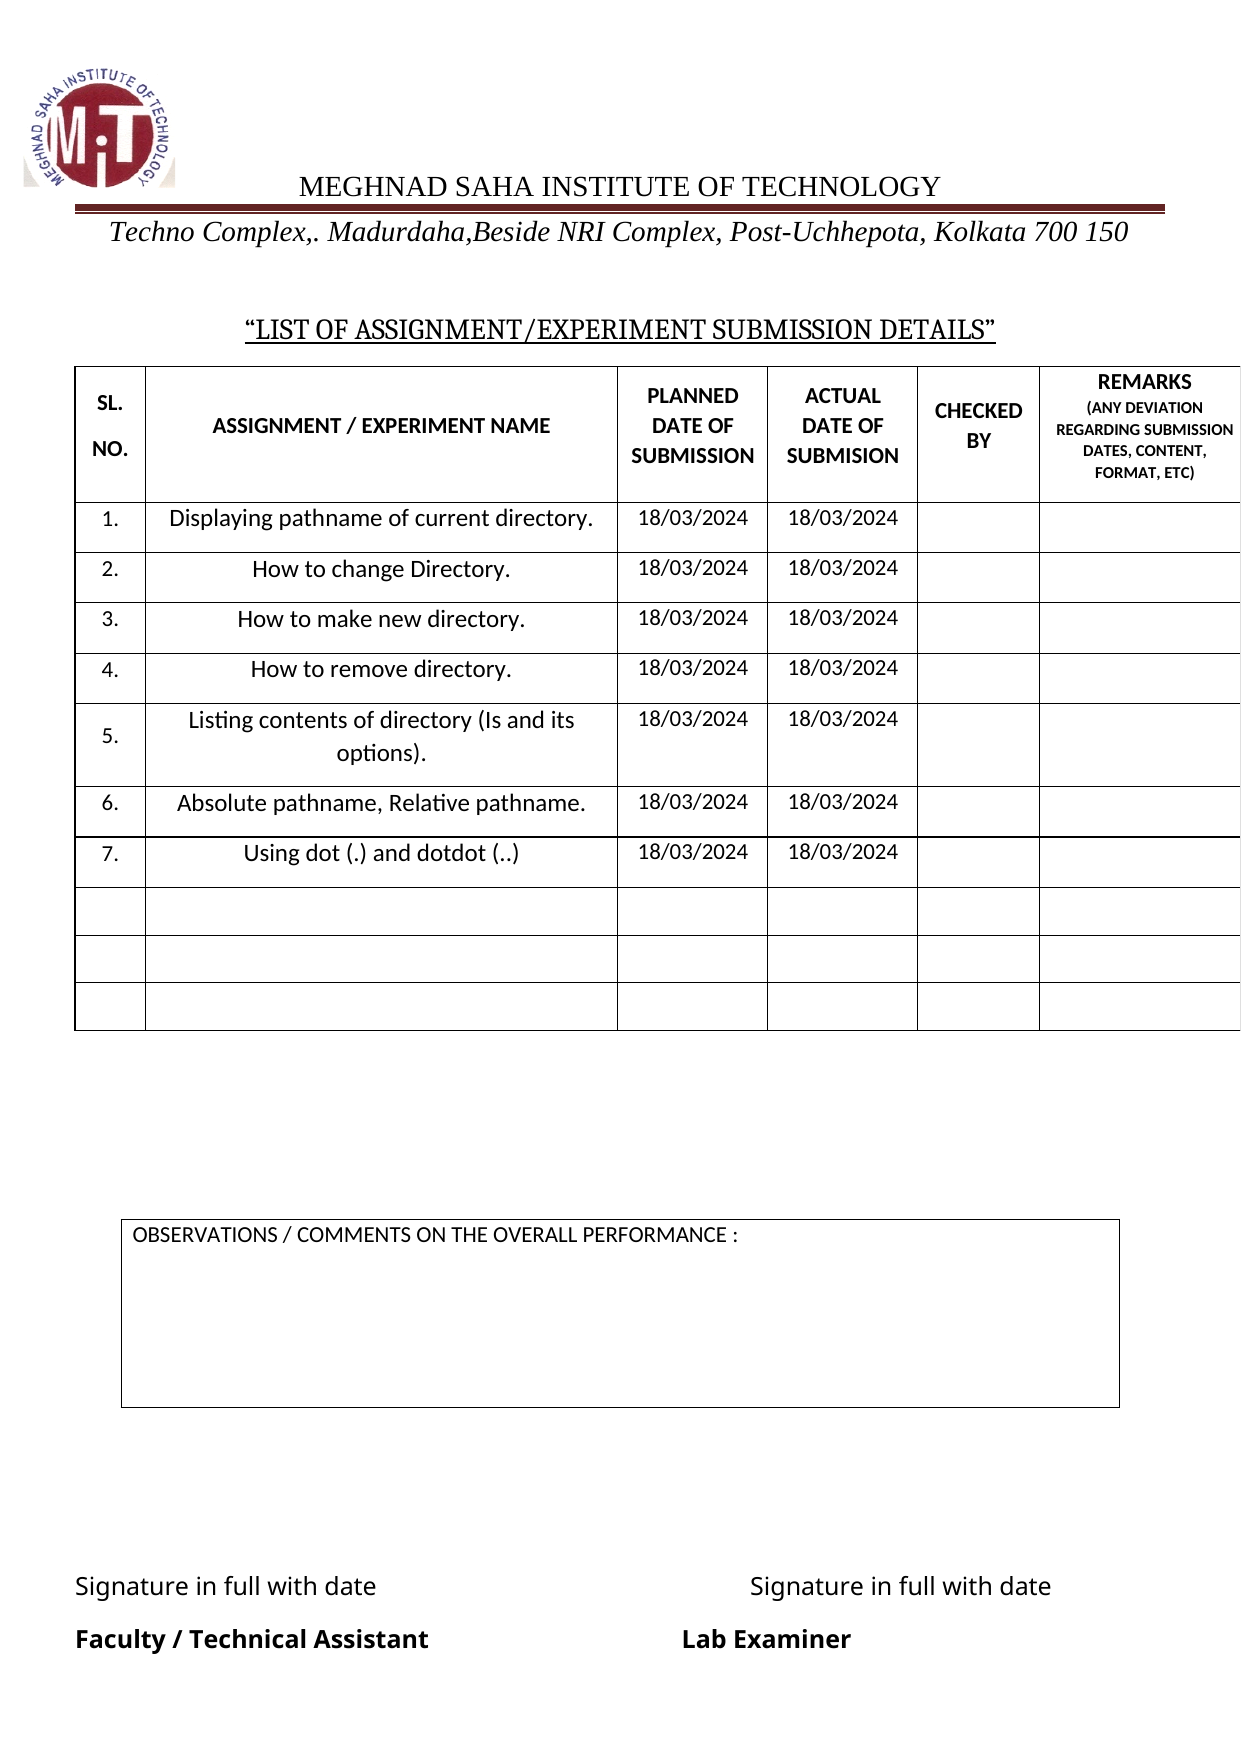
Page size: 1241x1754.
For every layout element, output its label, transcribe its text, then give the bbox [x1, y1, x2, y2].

table_cell [618, 888, 767, 934]
table_cell [146, 936, 617, 982]
table_cell [1040, 983, 1240, 1030]
table_cell [1040, 888, 1240, 934]
table_cell [918, 838, 1039, 887]
table_cell 18/03/2024 [768, 553, 917, 602]
table_cell [768, 888, 917, 934]
table_cell [918, 553, 1039, 602]
table_cell [146, 888, 617, 934]
table_cell 4. [76, 654, 145, 703]
table_cell [76, 983, 145, 1030]
table_cell 18/03/2024 [768, 838, 917, 887]
text MEGHNAD SAHA INSTITUTE OF TECHNOLOGY [75, 169, 1165, 204]
table_cell [618, 983, 767, 1030]
table_cell [918, 704, 1039, 786]
table_cell 18/03/2024 [768, 603, 917, 652]
table_cell [618, 936, 767, 982]
table_cell 7. [76, 838, 145, 887]
text Techno Complex,. Madurdaha,Beside NRI Complex, Post-Uchhepota, Kolkata 700 150 [75, 214, 1165, 247]
table_cell [918, 603, 1039, 652]
table_cell Displaying pathname of current directory. [146, 503, 617, 552]
table_cell [1040, 603, 1240, 652]
table_cell [76, 888, 145, 934]
table_cell [1040, 936, 1240, 982]
table_cell 18/03/2024 [618, 838, 767, 887]
table_cell 1. [76, 503, 145, 552]
text Signature in full with date Signature in full with date [75, 1568, 1165, 1602]
table_cell [146, 983, 617, 1030]
picture [23, 67, 175, 188]
table_cell 18/03/2024 [618, 787, 767, 836]
table_cell [1040, 838, 1240, 887]
table_cell Listing contents of directory (Is and its options). [146, 704, 617, 786]
table_cell [918, 787, 1039, 836]
table_cell Absolute pathname, Relative pathname. [146, 787, 617, 836]
table_cell [1040, 787, 1240, 836]
table_header ACTUAL DATE OF SUBMISION [768, 367, 917, 502]
table_header CHECKED BY [918, 367, 1039, 502]
table_cell How to make new directory. [146, 603, 617, 652]
table_cell How to remove directory. [146, 654, 617, 703]
table_cell 18/03/2024 [618, 503, 767, 552]
table_cell 18/03/2024 [618, 603, 767, 652]
table_cell 18/03/2024 [768, 654, 917, 703]
table_cell 18/03/2024 [618, 553, 767, 602]
table_cell How to change Directory. [146, 553, 617, 602]
table_cell [1040, 704, 1240, 786]
table_cell 18/03/2024 [618, 654, 767, 703]
table_cell 3. [76, 603, 145, 652]
table_header SL. NO. [76, 367, 145, 502]
text Faculty / Technical Assistant Lab Examiner [75, 1622, 1165, 1656]
table_cell 2. [76, 553, 145, 602]
table_cell [918, 983, 1039, 1030]
table_cell 18/03/2024 [768, 704, 917, 786]
table_cell [1040, 503, 1240, 552]
table_header REMARKS (ANY DEVIATION REGARDING SUBMISSION DATES, CONTENT, FORMAT, ETC) [1040, 367, 1240, 502]
table_cell 6. [76, 787, 145, 836]
table_cell [1040, 553, 1240, 602]
table_cell [768, 936, 917, 982]
table_cell Using dot (.) and dotdot (..) [146, 838, 617, 887]
table_cell 18/03/2024 [768, 787, 917, 836]
table_header PLANNED DATE OF SUBMISSION [618, 367, 767, 502]
table_cell [918, 654, 1039, 703]
table_cell [1040, 654, 1240, 703]
table_cell 18/03/2024 [618, 704, 767, 786]
table_cell [918, 888, 1039, 934]
table_cell [76, 936, 145, 982]
table_cell [918, 503, 1039, 552]
table_header OBSERVATIONS / COMMENTS ON THE OVERALL PERFORMANCE : [122, 1220, 1119, 1407]
table_header ASSIGNMENT / EXPERIMENT NAME [146, 367, 617, 502]
table_cell 18/03/2024 [768, 503, 917, 552]
table_cell 5. [76, 704, 145, 786]
table_cell [768, 983, 917, 1030]
text “LIST OF ASSIGNMENT/EXPERIMENT SUBMISSION DETAILS” [75, 313, 1165, 347]
table_cell [918, 936, 1039, 982]
